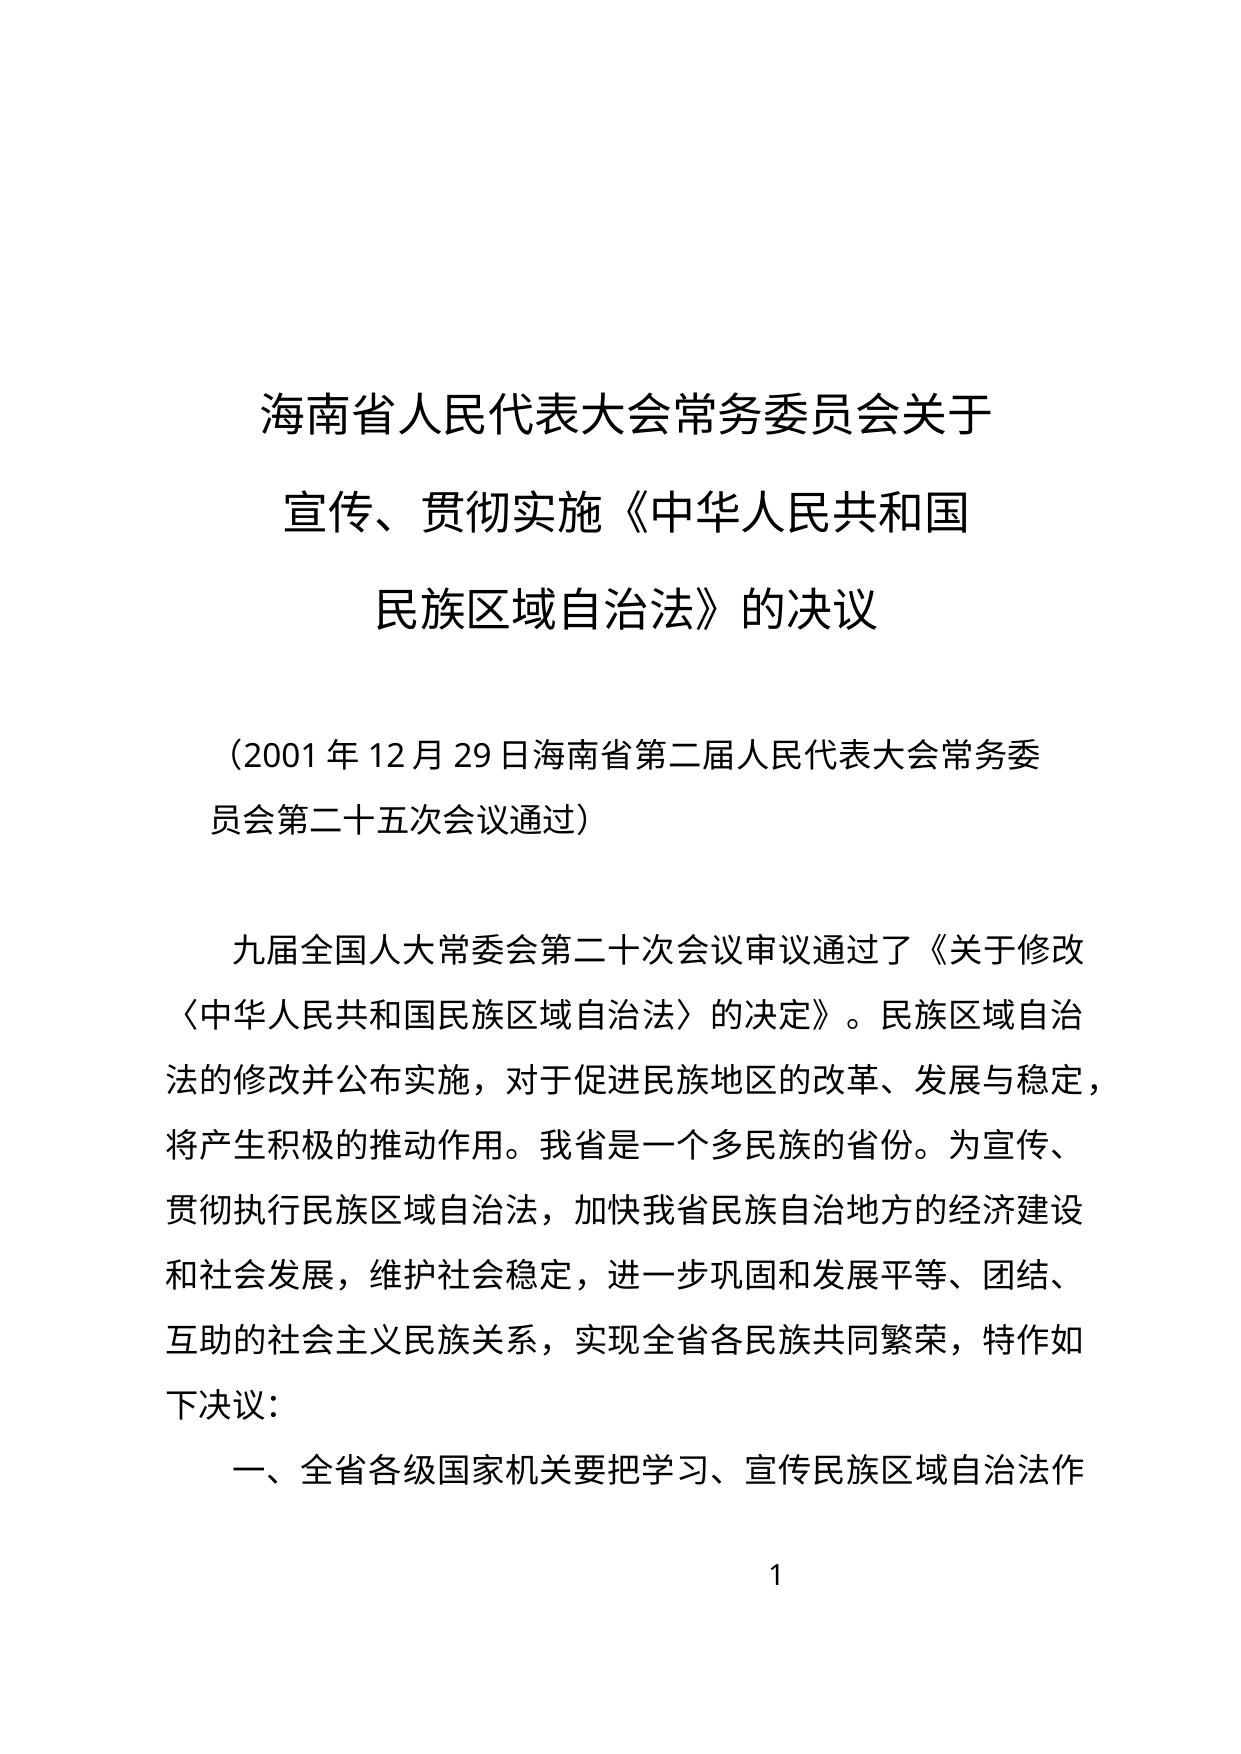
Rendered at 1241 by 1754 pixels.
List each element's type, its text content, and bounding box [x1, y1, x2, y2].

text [165, 1435, 1087, 1500]
text 海南省人民代表大会常务委员会关于 [165, 363, 1087, 460]
text （2001年12月29日海南省第二届人民代表大会常务委员会第二十五次会议通过） [209, 720, 1043, 850]
text 民族区域自治法》的决议 [165, 558, 1087, 655]
text 宣传、贯彻实施《中华人民共和国 [165, 460, 1087, 558]
text 九届全国人大常委会第二十次会议审议通过了《关于修改〈中华人民共和国民族区域自治法〉的决定》。民族区域自治法的修改并公布实施，对于促进民族地区的改革、发展与稳定，将产生积极的推动作用。我省是一个多民族的省份。为宣传、贯彻执行民族区域自治法，加快我省民族自治地方的经济建设和社会发展，维护社会稳定，进一步巩固和发展平等、团结、互助的社会主义民族关系，实现全省各民族共同繁荣，特作如下决议： [165, 915, 1087, 1435]
